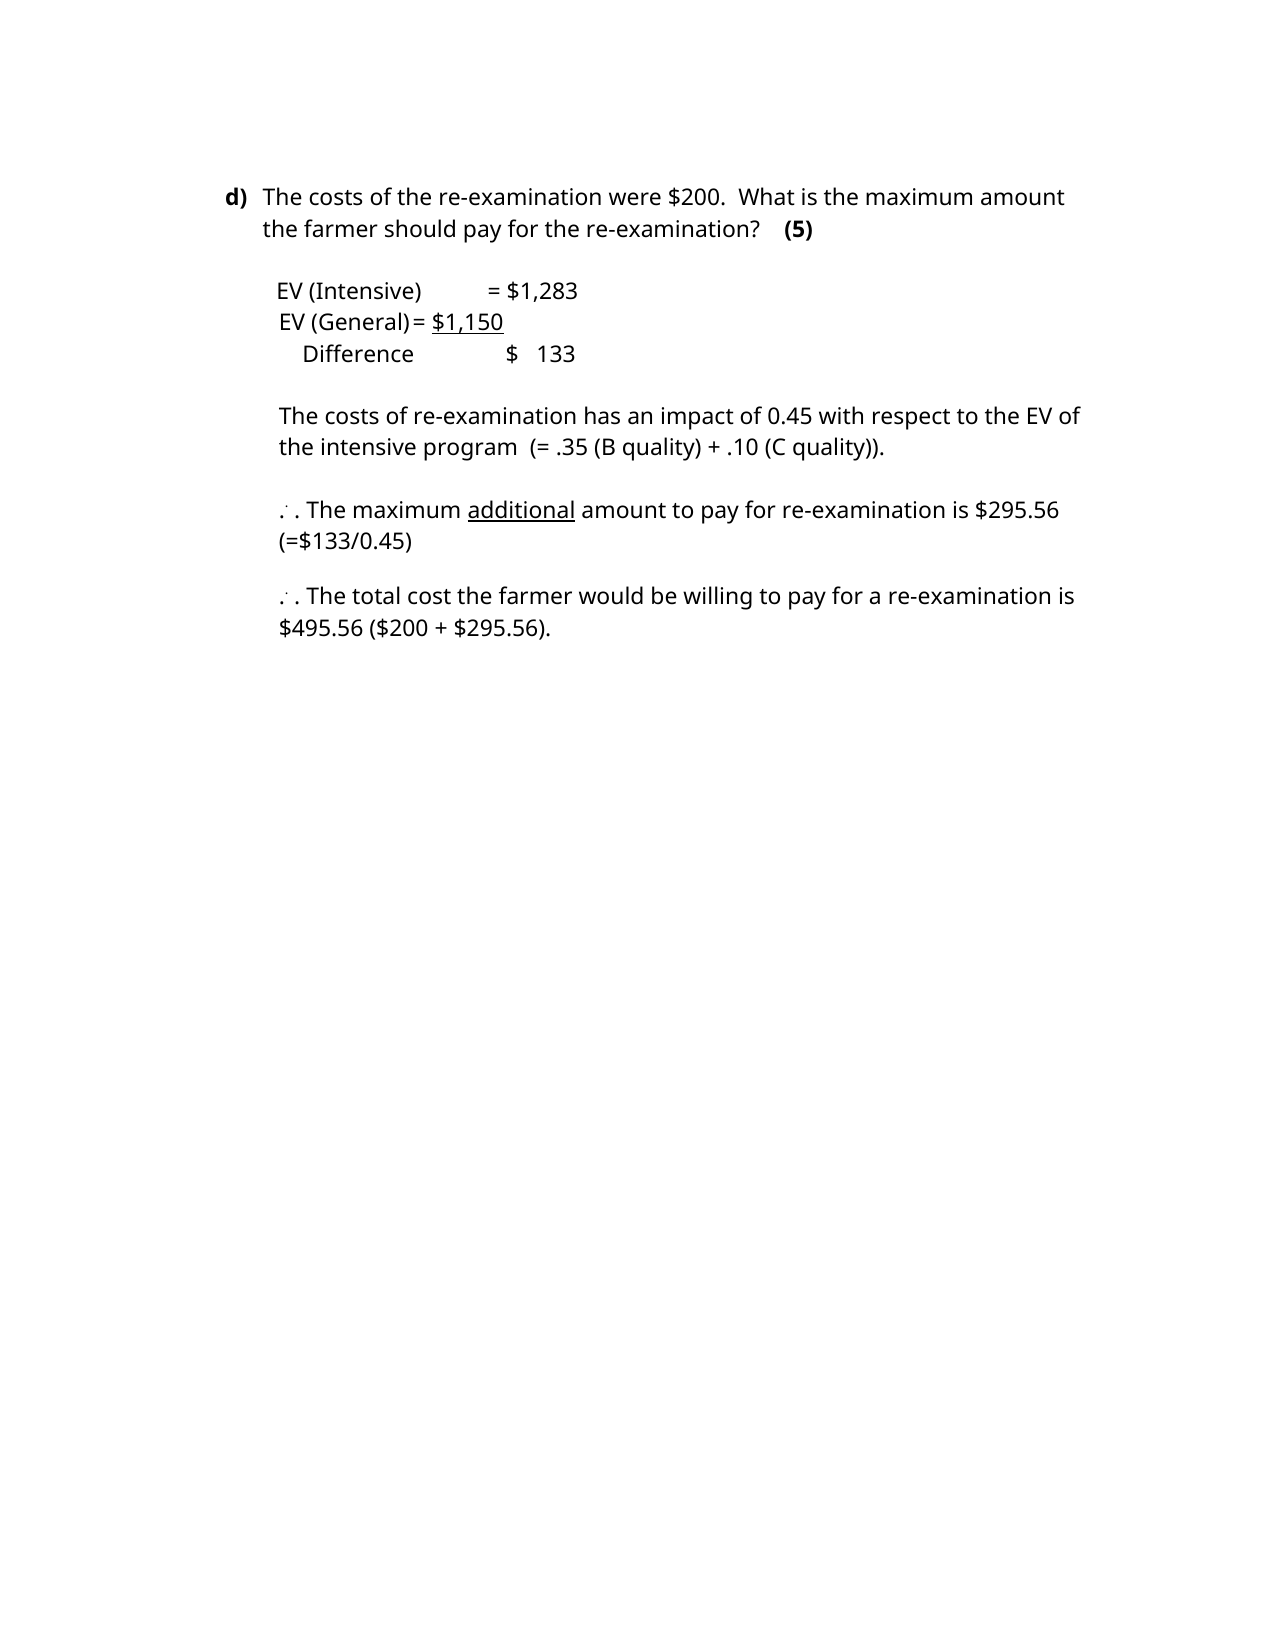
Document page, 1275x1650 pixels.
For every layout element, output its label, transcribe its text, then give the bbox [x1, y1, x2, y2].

text The costs of re-examination has an impact of 0.45 with respect to the EV of the intensive program (= .35 (B quality) + .10 (C quality)). [278, 400, 1087, 462]
text EV (General) = $1,150 [278, 306, 1087, 337]
text Difference $ 133 [278, 337, 1087, 369]
list The costs of the re-examination were $200. What is the maximum amount the farmer should pay for the re-examination? (5) [225, 181, 1087, 244]
text .. . The maximum additional amount to pay for re-examination is $295.56 (=$133/0.45) [278, 494, 1087, 556]
text .. . The total cost the farmer would be willing to pay for a re-examination is $495.56 ($200 + $295.56). [278, 580, 1087, 643]
text EV (Intensive) = $1,283 [241, 275, 1087, 306]
